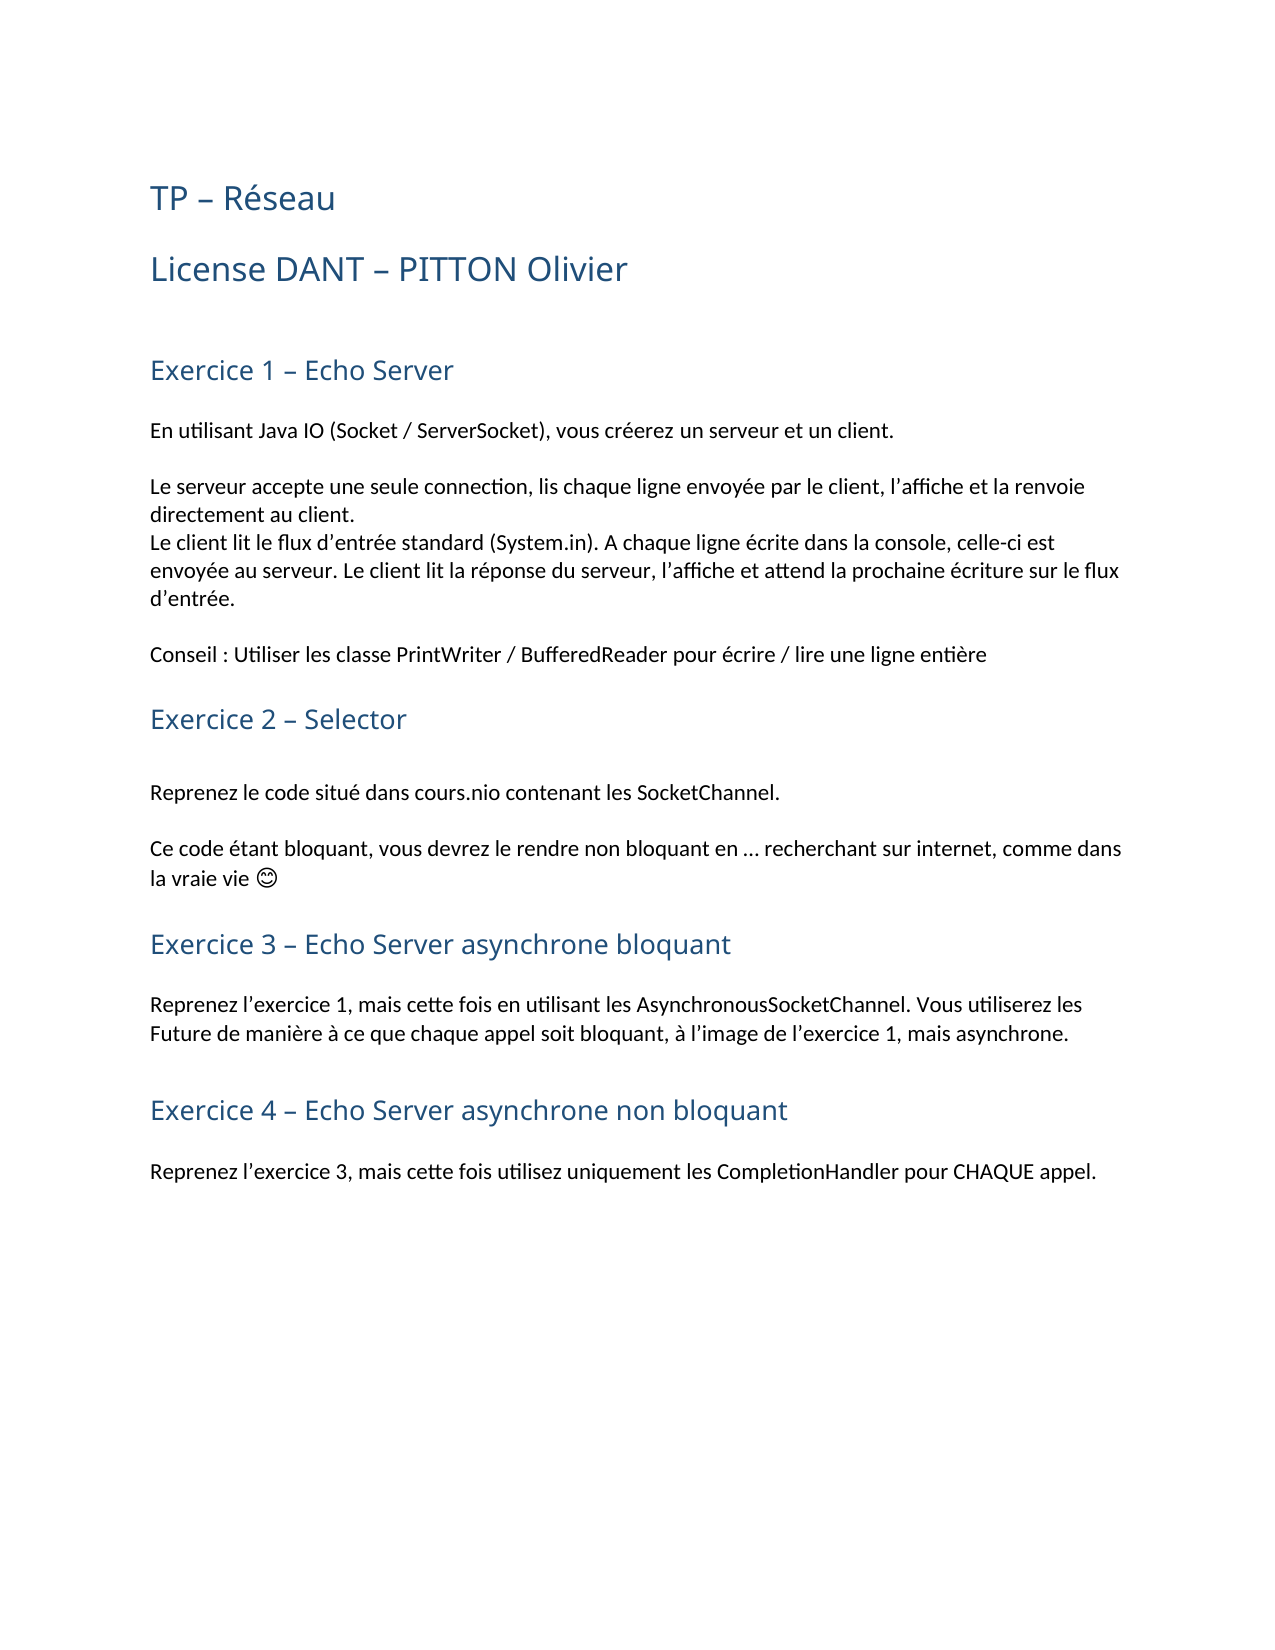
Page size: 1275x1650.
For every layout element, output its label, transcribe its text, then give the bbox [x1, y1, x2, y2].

text En utilisant Java IO (Socket / ServerSocket), vous créerez un serveur et un client. [150, 416, 1125, 444]
text Reprenez l’exercice 1, mais cette fois en utilisant les AsynchronousSocketChannel. Vous utiliserez les Future de manière à ce que chaque appel soit bloquant, à l’image de l’exercice 1, mais asynchrone. [150, 991, 1125, 1047]
subtitle Exercice 2 – Selector [150, 700, 1125, 737]
text Le client lit le flux d’entrée standard (System.in). A chaque ligne écrite dans la console, celle-ci est envoyée au serveur. Le client lit la réponse du serveur, l’affiche et attend la prochaine écriture sur le flux d’entrée. [150, 528, 1125, 612]
subtitle Exercice 1 – Echo Server [150, 351, 1125, 388]
subtitle TP – Réseau [150, 175, 1125, 220]
text Reprenez l’exercice 3, mais cette fois utilisez uniquement les CompletionHandler pour CHAQUE appel. [150, 1157, 1125, 1185]
subtitle Exercice 4 – Echo Server asynchrone non bloquant [150, 1092, 1125, 1129]
text Conseil : Utiliser les classe PrintWriter / BufferedReader pour écrire / lire une ligne entière [150, 640, 1125, 668]
text Ce code étant bloquant, vous devrez le rendre non bloquant en … recherchant sur internet, comme dans la vraie vie [150, 834, 1125, 893]
text Reprenez le code situé dans cours.nio contenant les SocketChannel. [150, 778, 1125, 806]
subtitle License DANT – PITTON Olivier [150, 245, 1125, 291]
subtitle Exercice 3 – Echo Server asynchrone bloquant [150, 926, 1125, 963]
text Le serveur accepte une seule connection, lis chaque ligne envoyée par le client, l’affiche et la renvoie directement au client. [150, 472, 1125, 528]
